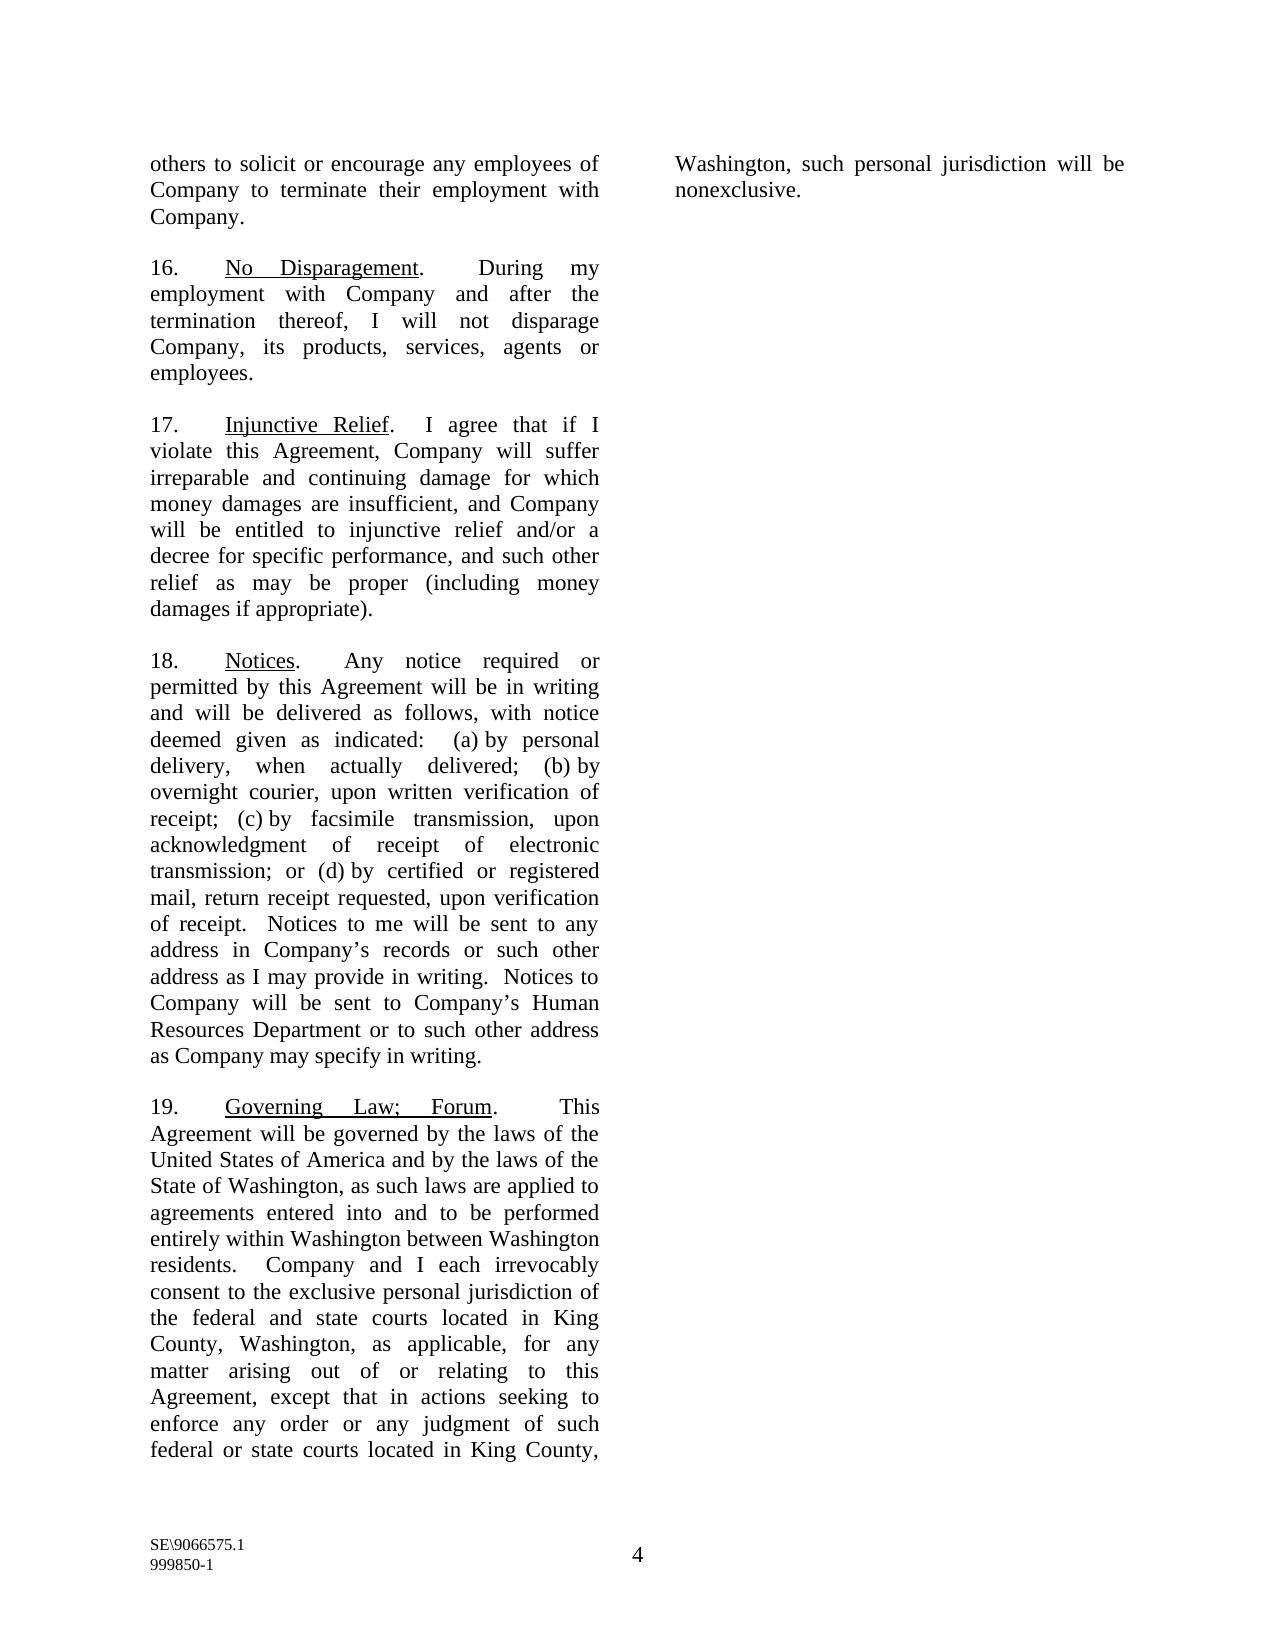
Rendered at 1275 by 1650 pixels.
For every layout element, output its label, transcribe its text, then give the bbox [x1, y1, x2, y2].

subtitle Injunctive Relief. I agree that if I violate this Agreement, Company will suffer irreparable and continuing damage for which money damages are insufficient, and Company will be entitled to injunctive relief and/or a decree for specific performance, and such other relief as may be proper (including money damages if appropriate). [150, 411, 600, 622]
subtitle Governing Law; Forum. This Agreement will be governed by the laws of the United States of America and by the laws of the State of Washington, as such laws are applied to agreements entered into and to be performed entirely within Washington between Washington residents. Company and I each irrevocably consent to the exclusive personal jurisdiction of the federal and state courts located in King County, Washington, as applicable, for any matter arising out of or relating to this Agreement, except that in actions seeking to enforce any order or any judgment of such federal or state courts located in King County, Washington, such personal jurisdiction will be nonexclusive. [150, 1093, 600, 1462]
subtitle No Disparagement. During my employment with Company and after the termination thereof, I will not disparage Company, its products, services, agents or employees. [150, 254, 600, 386]
subtitle Notices. Any notice required or permitted by this Agreement will be in writing and will be delivered as follows, with notice deemed given as indicated: (a) by personal delivery, when actually delivered; (b) by overnight courier, upon written verification of receipt; (c) by facsimile transmission, upon acknowledgment of receipt of electronic transmission; or (d) by certified or registered mail, return receipt requested, upon verification of receipt. Notices to me will be sent to any address in Company’s records or such other address as I may provide in writing. Notices to Company will be sent to Company’s Human Resources Department or to such other address as Company may specify in writing. [150, 647, 600, 1068]
